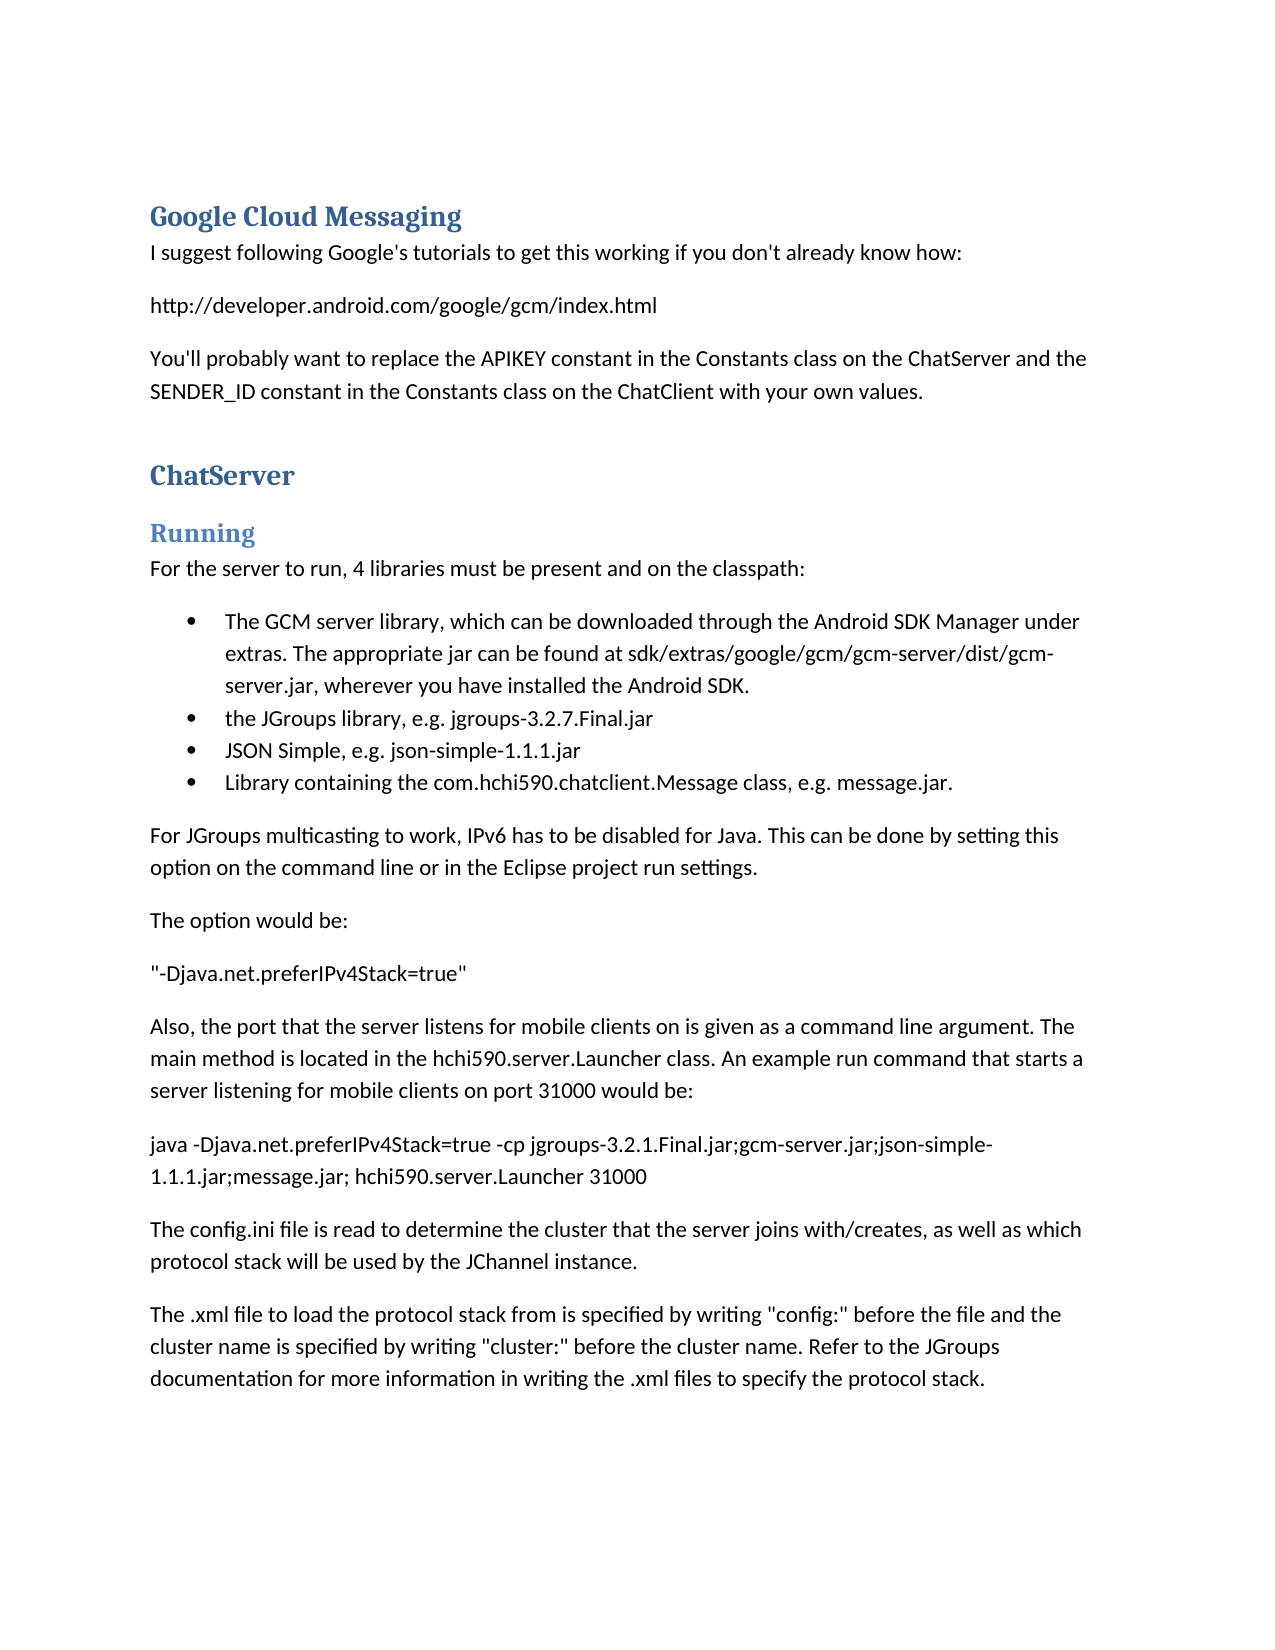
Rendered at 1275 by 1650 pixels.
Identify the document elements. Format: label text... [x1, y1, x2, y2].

subtitle ChatServer [150, 459, 1125, 492]
text The .xml file to load the protocol stack from is specified by writing "config:" before the file and the cluster name is specified by writing "cluster:" before the cluster name. Refer to the JGroups documentation for more information in writing the .xml files to specify the protocol stack. [150, 1300, 1125, 1392]
list The GCM server library, which can be downloaded through the Android SDK Manager under extras. The appropriate jar can be found at sdk/extras/google/gcm/gcm-server/dist/gcm-server.jar, wherever you have installed the Android SDK. [187, 607, 1125, 699]
list the JGroups library, e.g. jgroups-3.2.7.Final.jar [187, 704, 1125, 732]
subtitle Google Cloud Messaging [150, 200, 1125, 233]
text http://developer.android.com/google/gcm/index.html [150, 292, 1125, 319]
list JSON Simple, e.g. json-simple-1.1.1.jar [187, 736, 1125, 764]
text "-Djava.net.preferIPv4Stack=true" [150, 959, 1125, 987]
text The config.ini file is read to determine the cluster that the server joins with/creates, as well as which protocol stack will be used by the JChannel instance. [150, 1215, 1125, 1275]
subtitle Running [150, 518, 1125, 549]
text For JGroups multicasting to work, IPv6 has to be disabled for Java. This can be done by setting this option on the command line or in the Eclipse project run settings. [150, 821, 1125, 881]
text java -Djava.net.preferIPv4Stack=true -cp jgroups-3.2.1.Final.jar;gcm-server.jar;json-simple-1.1.1.jar;message.jar; hchi590.server.Launcher 31000 [150, 1130, 1125, 1190]
text Also, the port that the server listens for mobile clients on is given as a command line argument. The main method is located in the hchi590.server.Launcher class. An example run command that starts a server listening for mobile clients on port 31000 would be: [150, 1012, 1125, 1105]
text I suggest following Google's tutorials to get this working if you don't already know how: [150, 238, 1125, 267]
text You'll probably want to replace the APIKEY constant in the Constants class on the ChatServer and the SENDER_ID constant in the Constants class on the ChatClient with your own values. [150, 344, 1125, 405]
list Library containing the com.hchi590.chatclient.Message class, e.g. message.jar. [187, 768, 1125, 796]
text For the server to run, 4 libraries must be present and on the classpath: [150, 554, 1125, 582]
text The option would be: [150, 906, 1125, 934]
